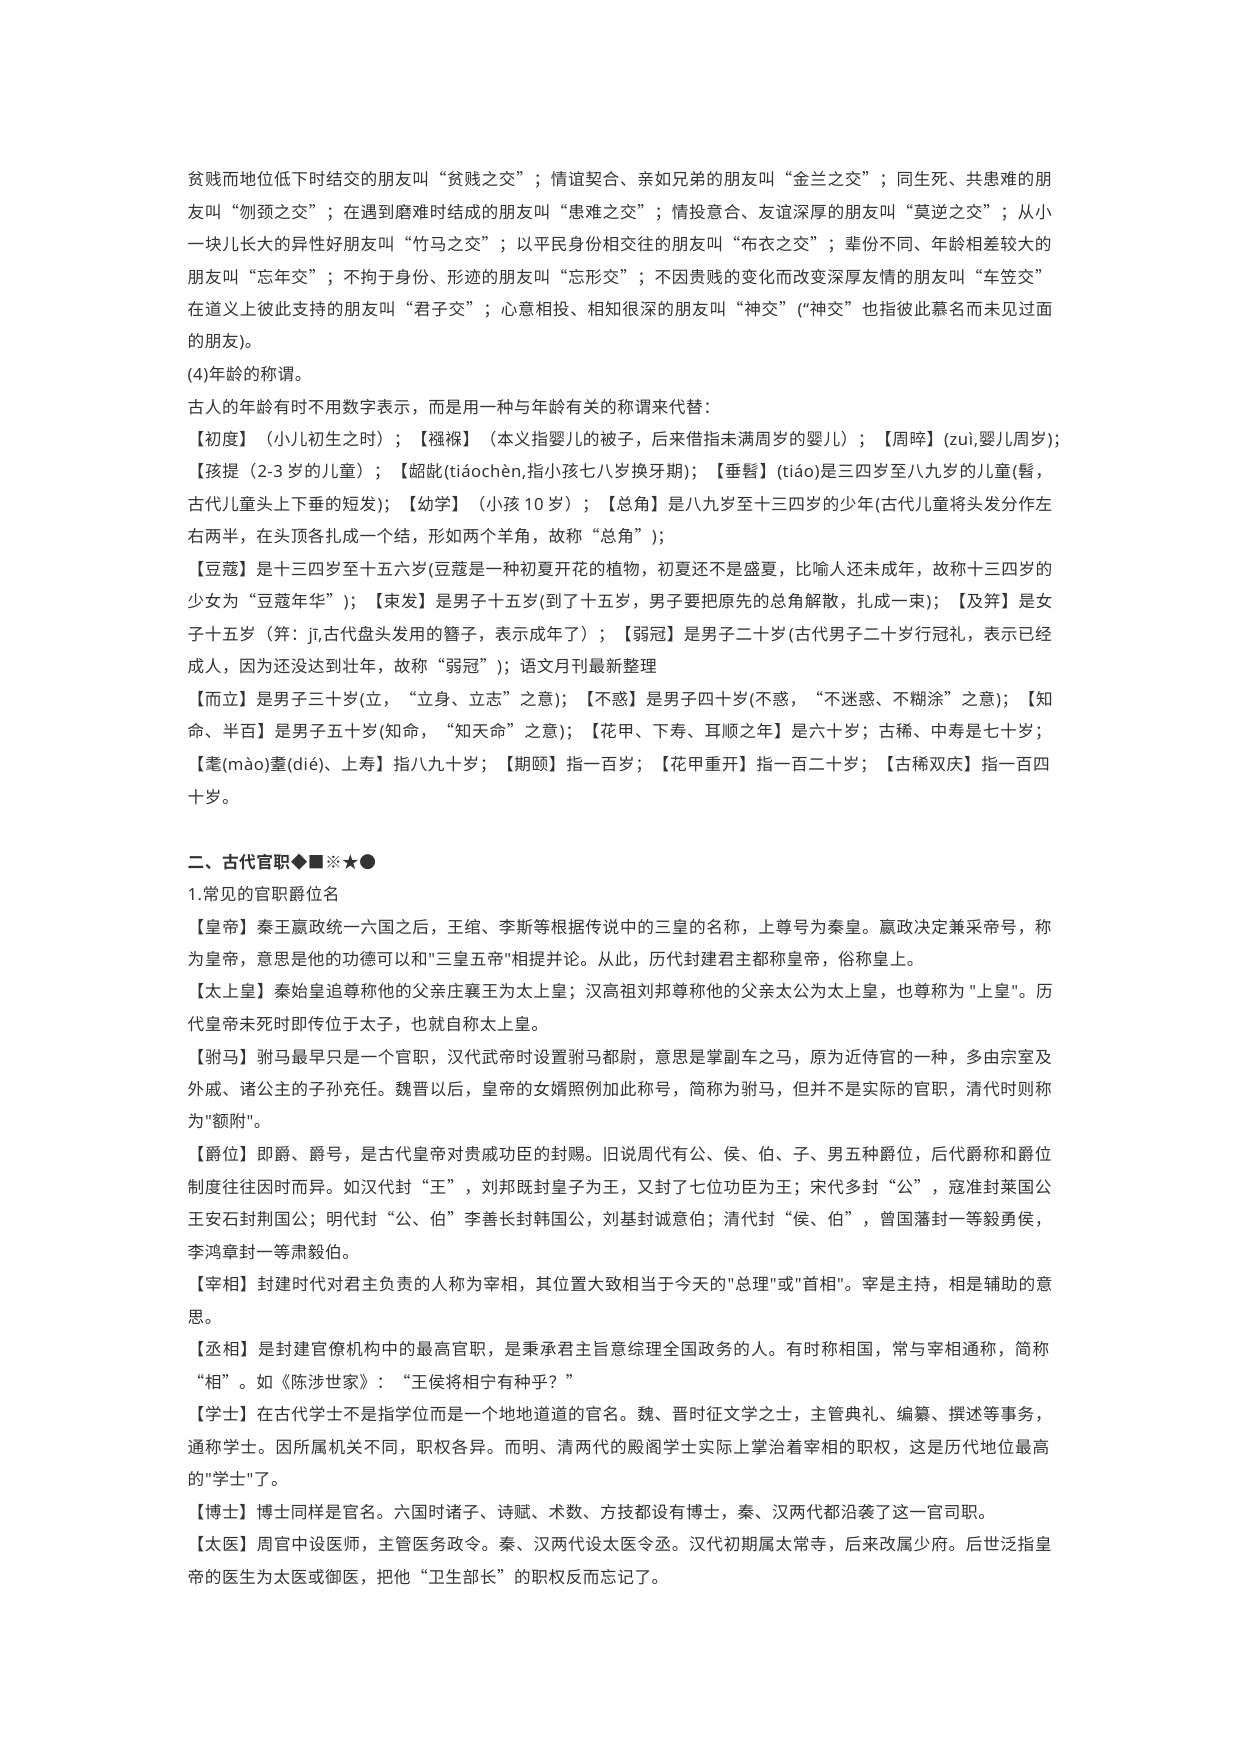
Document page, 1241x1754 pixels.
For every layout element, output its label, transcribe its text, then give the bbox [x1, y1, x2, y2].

text 【皇帝】秦王嬴政统一六国之后，王绾、李斯等根据传说中的三皇的名称，上尊号为秦皇。嬴政决定兼采帝号，称为皇帝，意思是他的功德可以和"三皇五帝"相提并论。从此，历代封建君主都称皇帝，俗称皇上。 [187, 909, 1053, 974]
text 【而立】是男子三十岁(立，“立身、立志”之意)；【不惑】是男子四十岁(不惑，“不迷惑、不糊涂”之意)；【知命、半百】是男子五十岁(知命，“知天命”之意)；【花甲、下寿、耳顺之年】是六十岁；古稀、中寿是七十岁；【耄(mào)耋(dié)、上寿】指八九十岁；【期颐】指一百岁；【花甲重开】指一百二十岁；【古稀双庆】指一百四十岁。 [187, 682, 1053, 812]
text 【豆蔻】是十三四岁至十五六岁(豆蔻是一种初夏开花的植物，初夏还不是盛夏，比喻人还未成年，故称十三四岁的少女为“豆蔻年华”)；【束发】是男子十五岁(到了十五岁，男子要把原先的总角解散，扎成一束)；【及笄】是女子十五岁（笄：jī,古代盘头发用的簪子，表示成年了）；【弱冠】是男子二十岁(古代男子二十岁行冠礼，表示已经成人，因为还没达到壮年，故称“弱冠”)；语文月刊最新整理 [187, 552, 1053, 682]
text 【太上皇】秦始皇追尊称他的父亲庄襄王为太上皇；汉高祖刘邦尊称他的父亲太公为太上皇，也尊称为"上皇"。历代皇帝未死时即传位于太子，也就自称太上皇。 [187, 974, 1053, 1039]
text 二、古代官职◆■※★● [187, 844, 1053, 877]
text 【太医】周官中设医师，主管医务政令。秦、汉两代设太医令丞。汉代初期属太常寺，后来改属少府。后世泛指皇帝的医生为太医或御医，把他“卫生部长”的职权反而忘记了。 [187, 1527, 1053, 1592]
text 【丞相】是封建官僚机构中的最高官职，是秉承君主旨意综理全国政务的人。有时称相国，常与宰相通称，简称“相”。如《陈涉世家》：“王侯将相宁有种乎？” [187, 1332, 1053, 1397]
text 【宰相】封建时代对君主负责的人称为宰相，其位置大致相当于今天的"总理"或"首相"。宰是主持，相是辅助的意思。 [187, 1267, 1053, 1332]
text (4)年龄的称谓。 [187, 357, 1053, 389]
text 【博士】博士同样是官名。六国时诸子、诗赋、术数、方技都设有博士，秦、汉两代都沿袭了这一官司职。 [187, 1494, 1053, 1527]
text 贫贱而地位低下时结交的朋友叫“贫贱之交”；情谊契合、亲如兄弟的朋友叫“金兰之交”；同生死、共患难的朋友叫“刎颈之交”；在遇到磨难时结成的朋友叫“患难之交”；情投意合、友谊深厚的朋友叫“莫逆之交”；从小一块儿长大的异性好朋友叫“竹马之交”；以平民身份相交往的朋友叫“布衣之交”；辈份不同、年龄相差较大的朋友叫“忘年交”；不拘于身份、形迹的朋友叫“忘形交”；不因贵贱的变化而改变深厚友情的朋友叫“车笠交”；在道义上彼此支持的朋友叫“君子交”；心意相投、相知很深的朋友叫“神交”(“神交”也指彼此慕名而未见过面的朋友)。 [187, 162, 1053, 357]
text 【初度】（小儿初生之时）；【襁褓】（本义指婴儿的被子，后来借指未满周岁的婴儿）；【周晬】(zuì,婴儿周岁)；【孩提（2-3岁的儿童）；【龆龀(tiáochèn,指小孩七八岁换牙期)；【垂髫】(tiáo)是三四岁至八九岁的儿童(髫，古代儿童头上下垂的短发)；【幼学】（小孩10岁）；【总角】是八九岁至十三四岁的少年(古代儿童将头发分作左右两半，在头顶各扎成一个结，形如两个羊角，故称“总角”)； [187, 422, 1053, 552]
text 【爵位】即爵、爵号，是古代皇帝对贵戚功臣的封赐。旧说周代有公、侯、伯、子、男五种爵位，后代爵称和爵位制度往往因时而异。如汉代封“王”，刘邦既封皇子为王，又封了七位功臣为王；宋代多封“公”，寇准封莱国公，王安石封荆国公；明代封“公、伯”李善长封韩国公，刘基封诚意伯；清代封“侯、伯”，曾国藩封一等毅勇侯，李鸿章封一等肃毅伯。 [187, 1137, 1053, 1267]
text 【学士】在古代学士不是指学位而是一个地地道道的官名。魏、晋时征文学之士，主管典礼、编纂、撰述等事务，通称学士。因所属机关不同，职权各异。而明、清两代的殿阁学士实际上掌治着宰相的职权，这是历代地位最高的"学士"了。 [187, 1397, 1053, 1494]
text 古人的年龄有时不用数字表示，而是用一种与年龄有关的称谓来代替： [187, 389, 1053, 422]
text 【驸马】驸马最早只是一个官职，汉代武帝时设置驸马都尉，意思是掌副车之马，原为近侍官的一种，多由宗室及外戚、诸公主的子孙充任。魏晋以后，皇帝的女婿照例加此称号，简称为驸马，但并不是实际的官职，清代时则称为"额附"。 [187, 1039, 1053, 1137]
text 1.常见的官职爵位名 [187, 877, 1053, 909]
